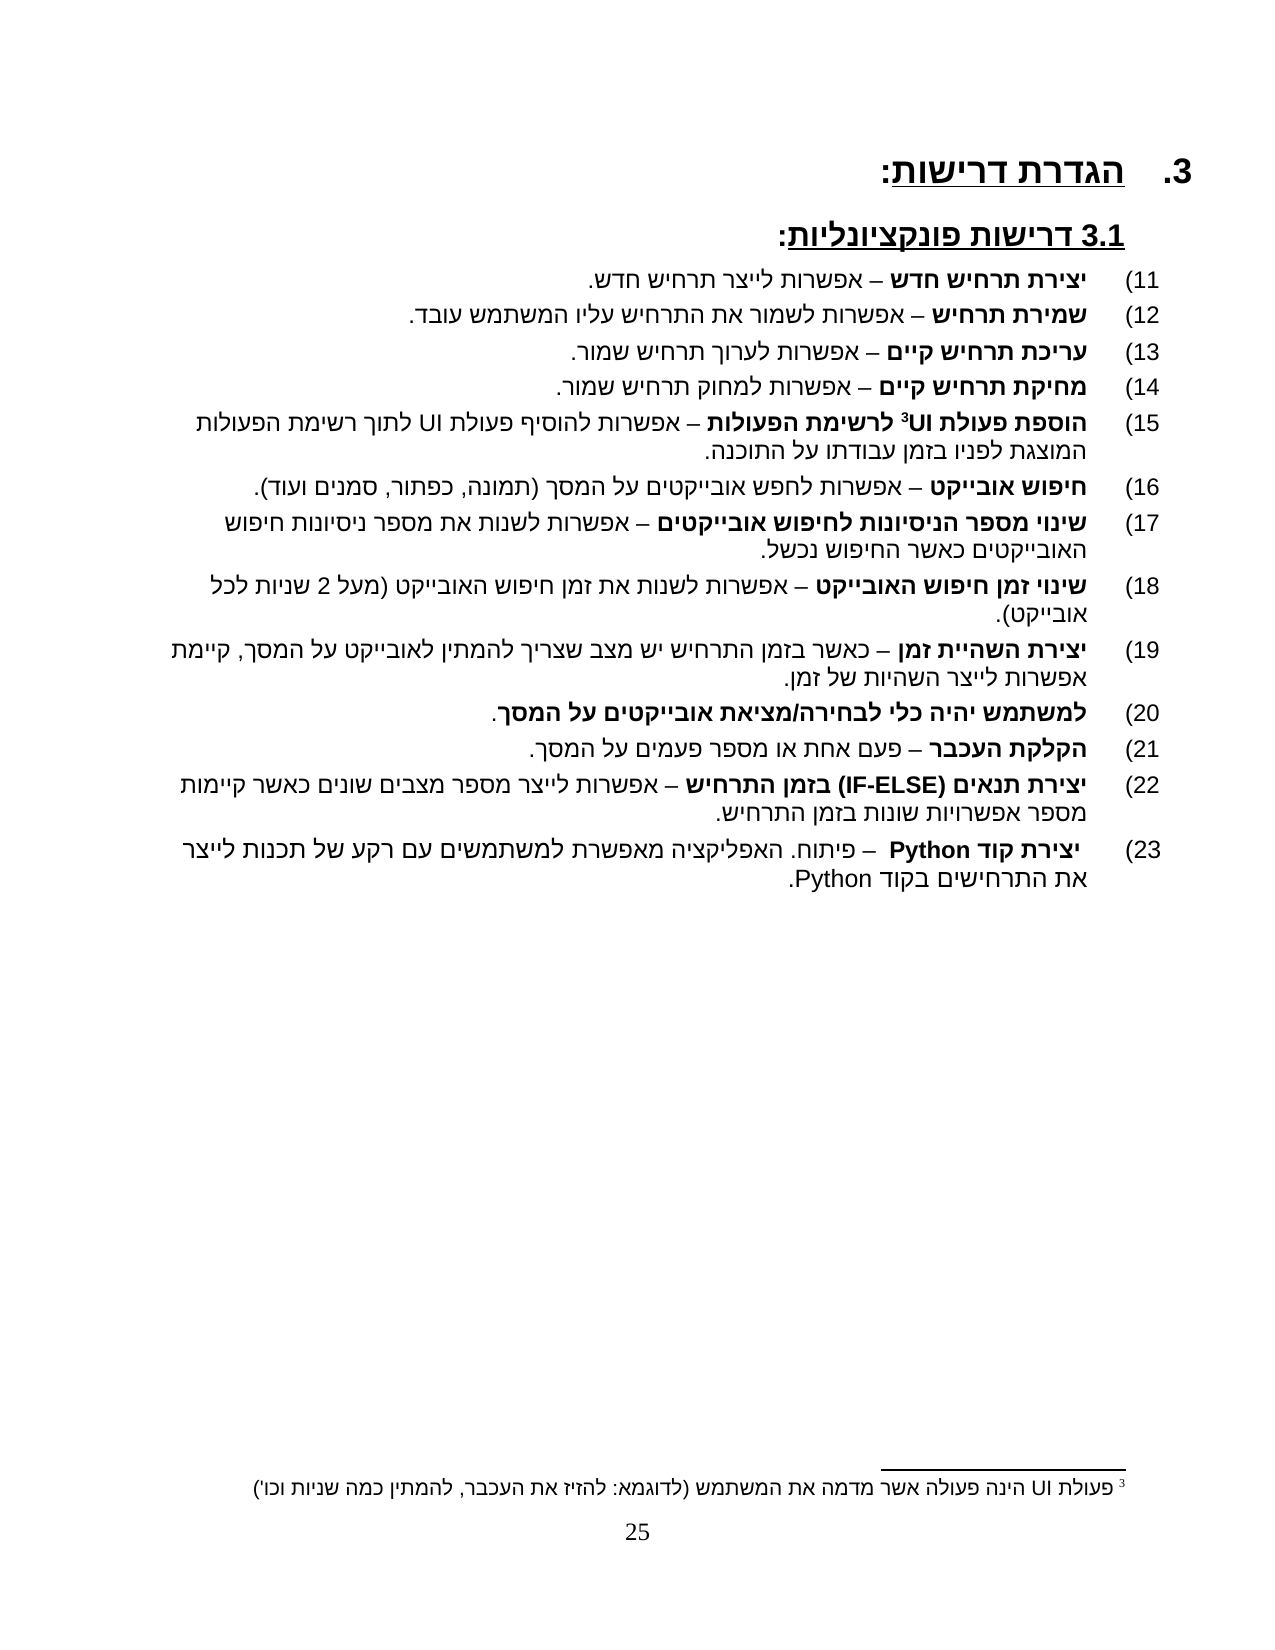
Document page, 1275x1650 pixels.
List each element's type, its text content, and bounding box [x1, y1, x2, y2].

list שינוי זמן חיפוש האובייקט – אפשרות לשנות את זמן חיפוש האובייקט (מעל 2 שניות לכל אובייקט). [150, 572, 1125, 627]
list יצירת תרחיש חדש – אפשרות לייצר תרחיש חדש. [150, 266, 1125, 293]
list למשתמש יהיה כלי לבחירה/מציאת אובייקטים על המסך. [150, 699, 1125, 727]
list חיפוש אובייקט – אפשרות לחפש אובייקטים על המסך (תמונה, כפתור, סמנים ועוד). [150, 473, 1125, 500]
list שמירת תרחיש – אפשרות לשמור את התרחיש עליו המשתמש עובד. [150, 301, 1125, 329]
list 3.1 דרישות פונקציונליות: [150, 217, 1125, 253]
list מחיקת תרחיש קיים – אפשרות למחוק תרחיש שמור. [150, 373, 1125, 401]
list הוספת פעולת UI לרשימת הפעולות – אפשרות להוסיף פעולת UI לתוך רשימת הפעולות המוצגת לפניו בזמן עבודתו על התוכנה. [150, 409, 1125, 464]
list יצירת השהיית זמן – כאשר בזמן התרחיש יש מצב שצריך להמתין לאובייקט על המסך, קיימת אפשרות לייצר השהיות של זמן. [150, 636, 1125, 691]
list הגדרת דרישות: [150, 150, 1162, 191]
list הקלקת העכבר – פעם אחת או מספר פעמים על המסך. [150, 735, 1125, 763]
list יצירת תנאים (IF-ELSE) בזמן התרחיש – אפשרות לייצר מספר מצבים שונים כאשר קיימות מספר אפשרויות שונות בזמן התרחיש. [150, 771, 1125, 826]
list שינוי מספר הניסיונות לחיפוש אובייקטים – אפשרות לשנות את מספר ניסיונות חיפוש האובייקטים כאשר החיפוש נכשל. [150, 509, 1125, 564]
list יצירת קוד Python – פיתוח. האפליקציה מאפשרת למשתמשים עם רקע של תכנות לייצר את התרחישים בקוד Python. [150, 835, 1125, 892]
list עריכת תרחיש קיים – אפשרות לערוך תרחיש שמור. [150, 337, 1125, 365]
